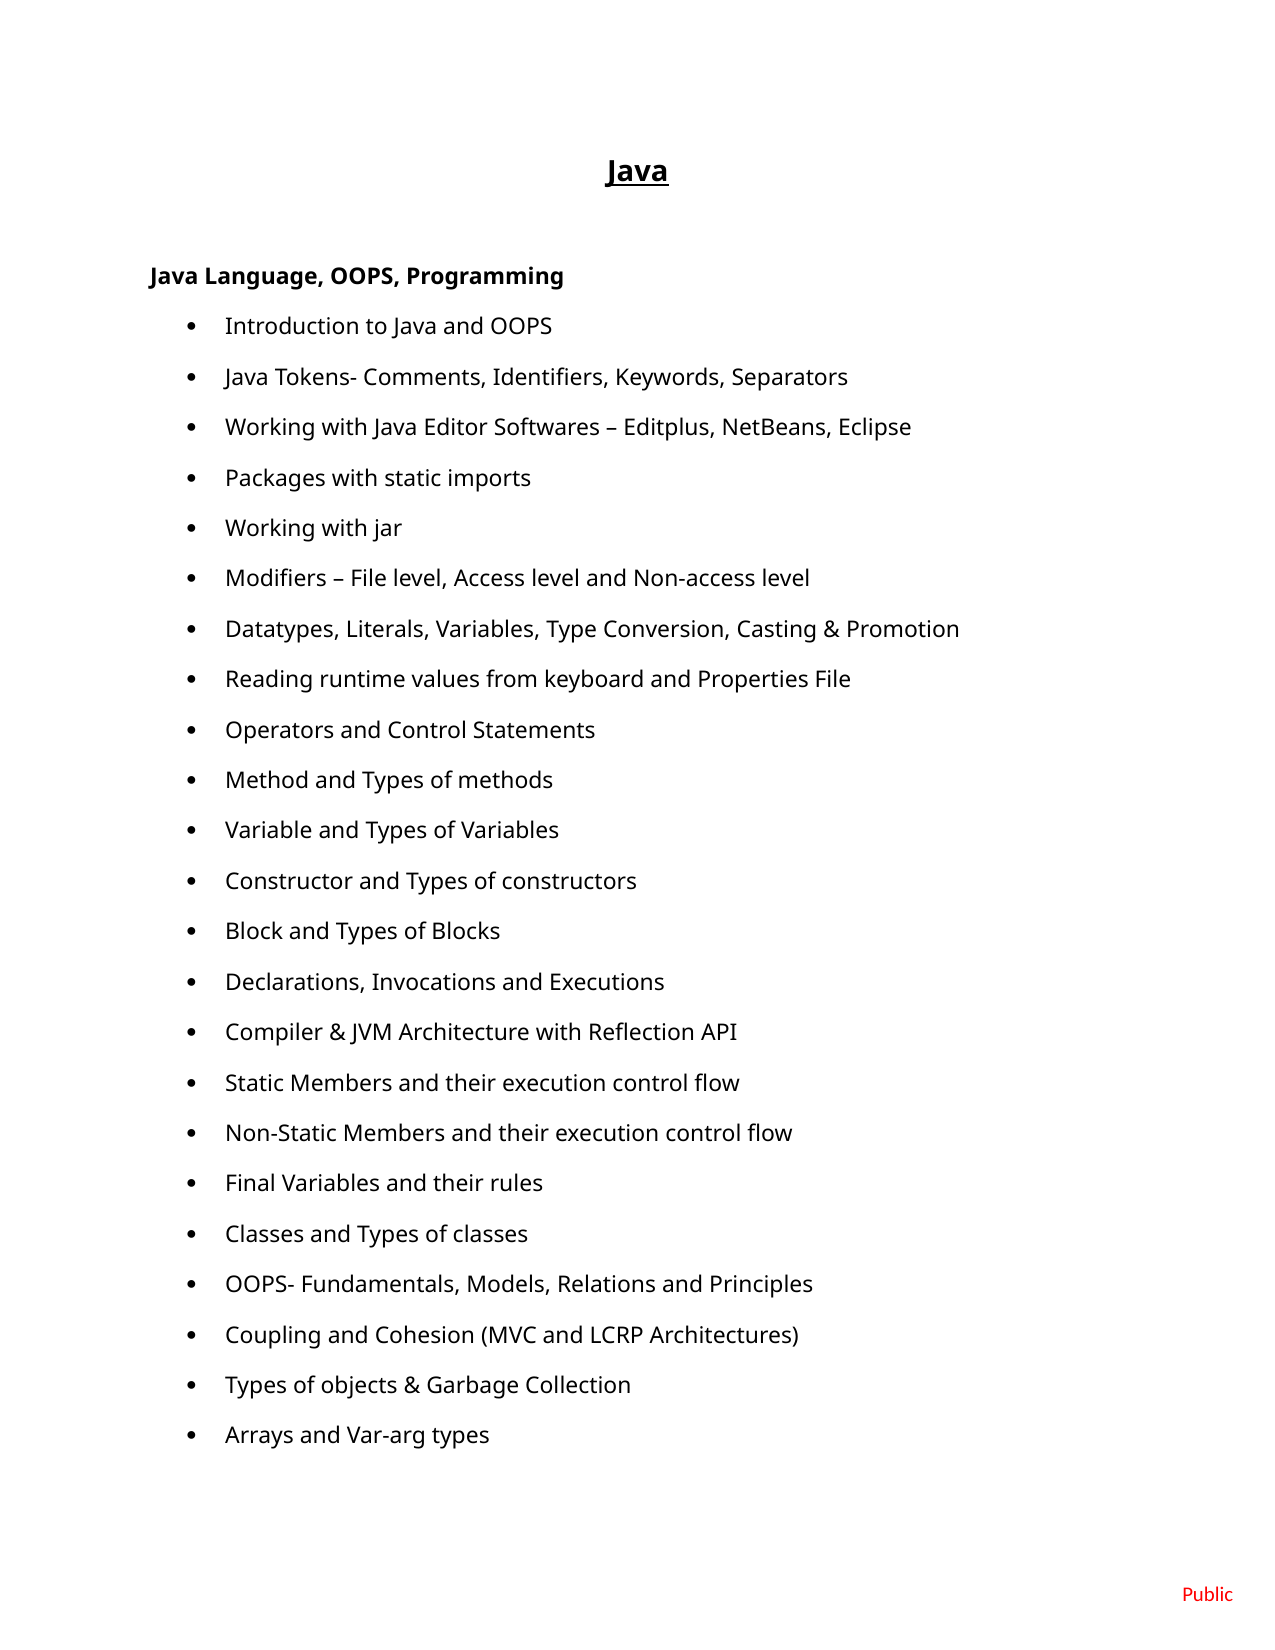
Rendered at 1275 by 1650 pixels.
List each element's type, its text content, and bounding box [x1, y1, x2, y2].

list Block and Types of Blocks [187, 915, 1125, 947]
list Reading runtime values from keyboard and Properties File [187, 663, 1125, 694]
list Variable and Types of Variables [187, 814, 1125, 846]
list Modifiers – File level, Access level and Non-access level [187, 562, 1125, 594]
list Method and Types of methods [187, 764, 1125, 795]
list Types of objects & Garbage Collection [187, 1369, 1125, 1400]
text Java [150, 150, 1125, 190]
list Coupling and Cohesion (MVC and LCRP Architectures) [187, 1319, 1125, 1350]
list Static Members and their execution control flow [187, 1067, 1125, 1098]
list Final Variables and their rules [187, 1167, 1125, 1199]
list OOPS- Fundamentals, Models, Relations and Principles [187, 1268, 1125, 1299]
list Constructor and Types of constructors [187, 865, 1125, 896]
list Compiler & JVM Architecture with Reflection API [187, 1016, 1125, 1047]
list Operators and Control Statements [187, 714, 1125, 745]
list Packages with static imports [187, 462, 1125, 493]
list Working with jar [187, 512, 1125, 543]
list Declarations, Invocations and Executions [187, 966, 1125, 997]
list Introduction to Java and OOPS [187, 310, 1125, 342]
list Java Tokens- Comments, Identifiers, Keywords, Separators [187, 361, 1125, 392]
list Arrays and Var-arg types [187, 1419, 1125, 1451]
text Java Language, OOPS, Programming [150, 260, 1125, 291]
list Datatypes, Literals, Variables, Type Conversion, Casting & Promotion [187, 613, 1125, 644]
list Working with Java Editor Softwares – Editplus, NetBeans, Eclipse [187, 411, 1125, 442]
list Non-Static Members and their execution control flow [187, 1117, 1125, 1148]
list Classes and Types of classes [187, 1218, 1125, 1249]
